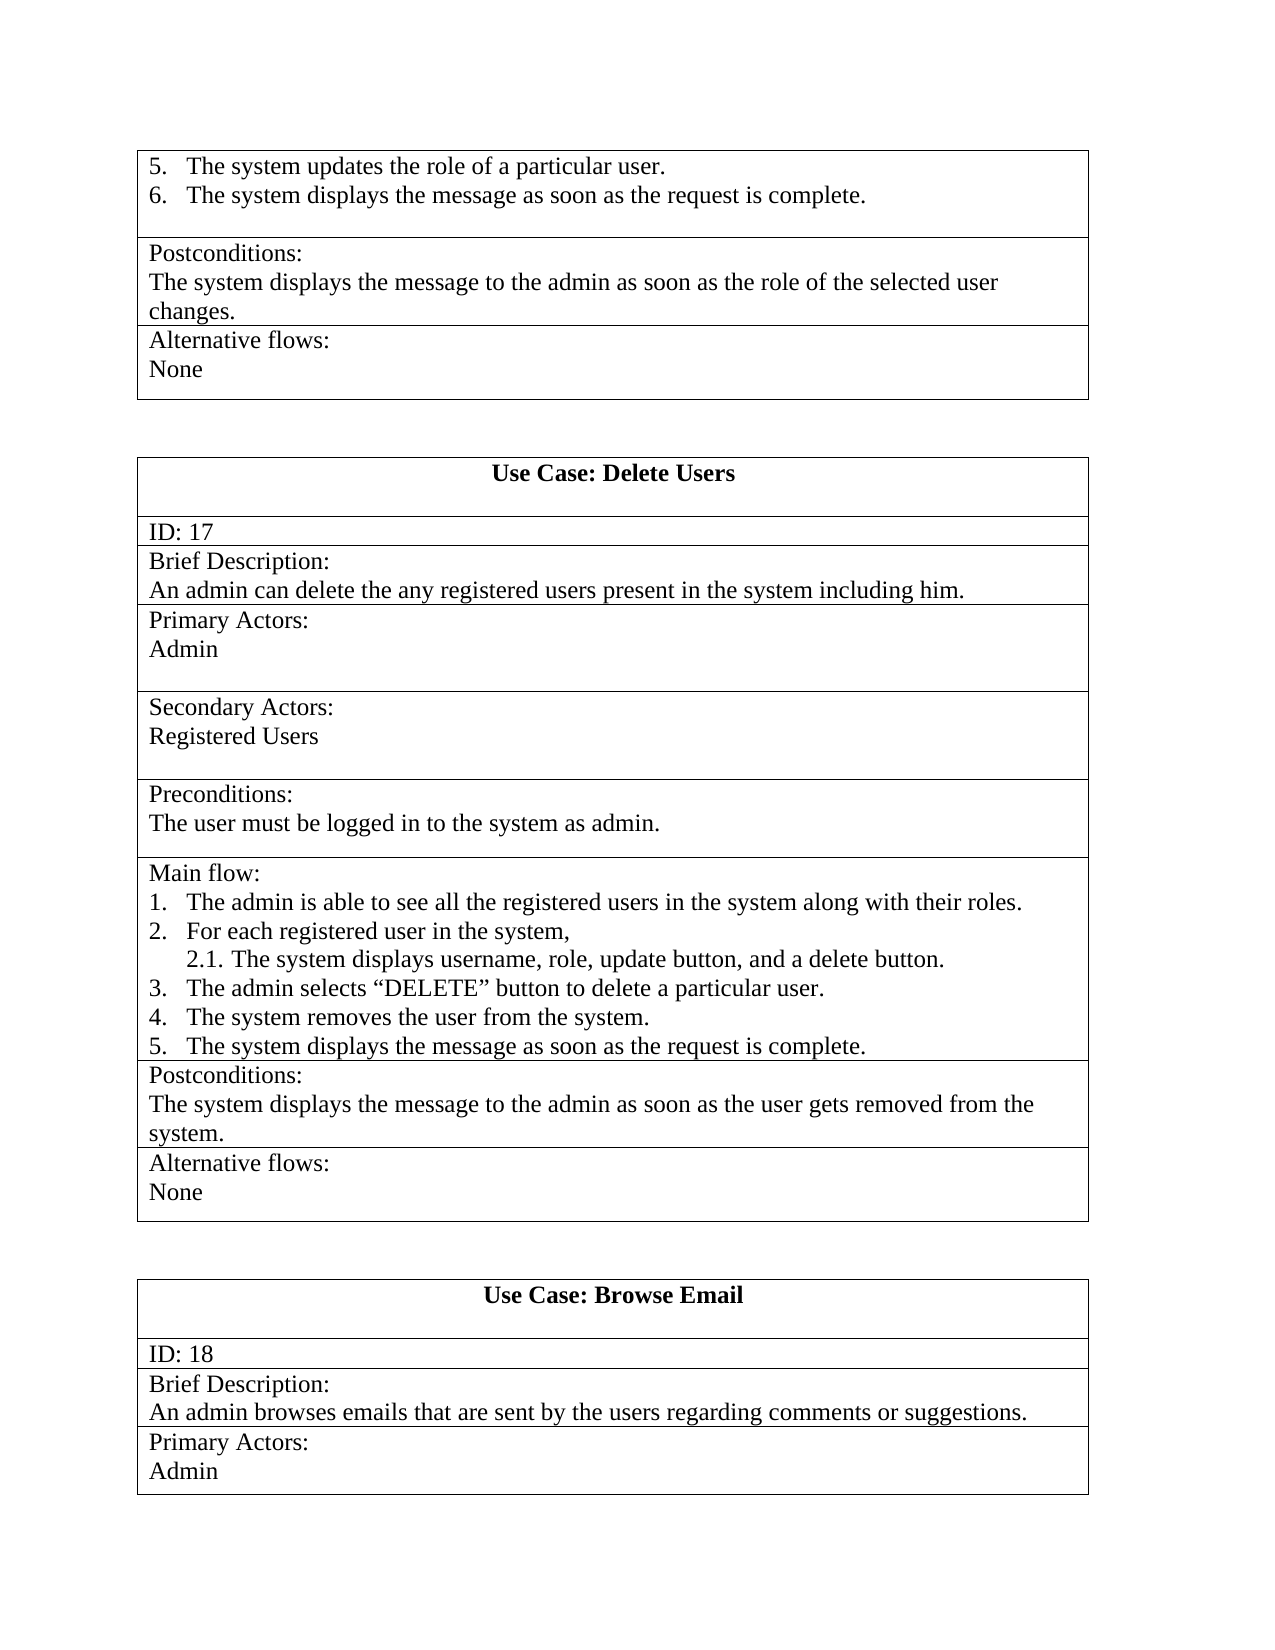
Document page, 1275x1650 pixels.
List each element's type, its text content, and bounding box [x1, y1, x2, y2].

table_cell Main flow: The admin is able to see all the registered users in the system along with their roles. For each registered user in the system, The system displays username, role, update button, and a delete button. The admin selects “DELETE” button to delete a particular user. The system removes the user from the system. The system displays the message as soon as the request is complete. [138, 858, 1088, 1059]
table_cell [138, 151, 1088, 237]
table_cell ID: 17 [138, 517, 1088, 545]
table_cell Alternative flows: None [138, 326, 1088, 398]
table_header Use Case: Delete Users [138, 458, 1088, 516]
table_cell Preconditions: The user must be logged in to the system as admin. [138, 780, 1088, 857]
table_header Use Case: Browse Email [138, 1280, 1088, 1338]
table_cell Brief Description: An admin can delete the any registered users present in the system including him. [138, 546, 1088, 604]
table_cell Postconditions: The system displays the message to the admin as soon as the user gets removed from the system. [138, 1061, 1088, 1147]
table_cell ID: 18 [138, 1339, 1088, 1368]
table_cell Brief Description: An admin browses emails that are sent by the users regarding comments or suggestions. [138, 1369, 1088, 1426]
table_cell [138, 1427, 1088, 1493]
table_cell Secondary Actors: Registered Users [138, 692, 1088, 778]
table_cell Alternative flows: None [138, 1148, 1088, 1221]
table_cell Postconditions: The system displays the message to the admin as soon as the role of the selected user changes. [138, 238, 1088, 324]
table_cell Primary Actors: Admin [138, 605, 1088, 691]
